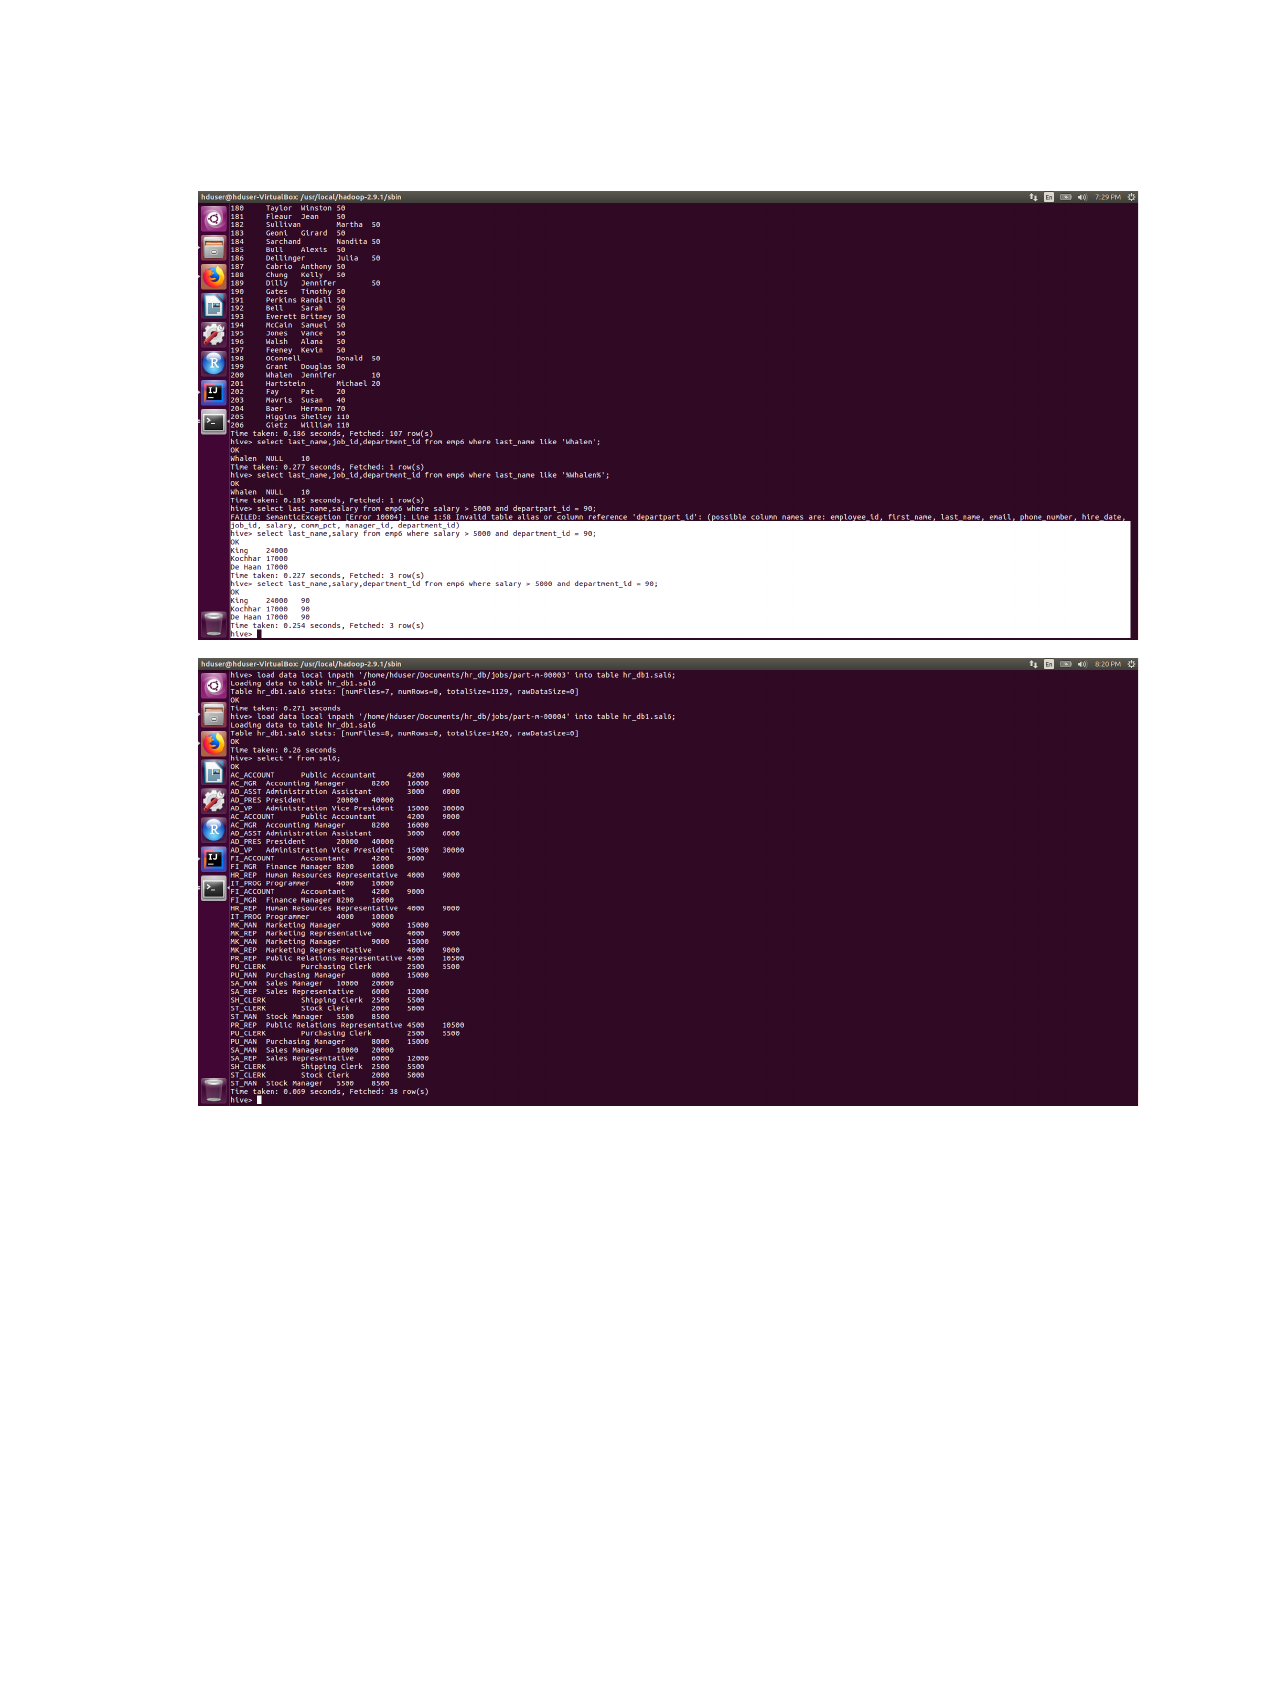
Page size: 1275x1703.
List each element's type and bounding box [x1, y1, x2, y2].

picture [198, 658, 1139, 1106]
picture [198, 191, 1139, 640]
